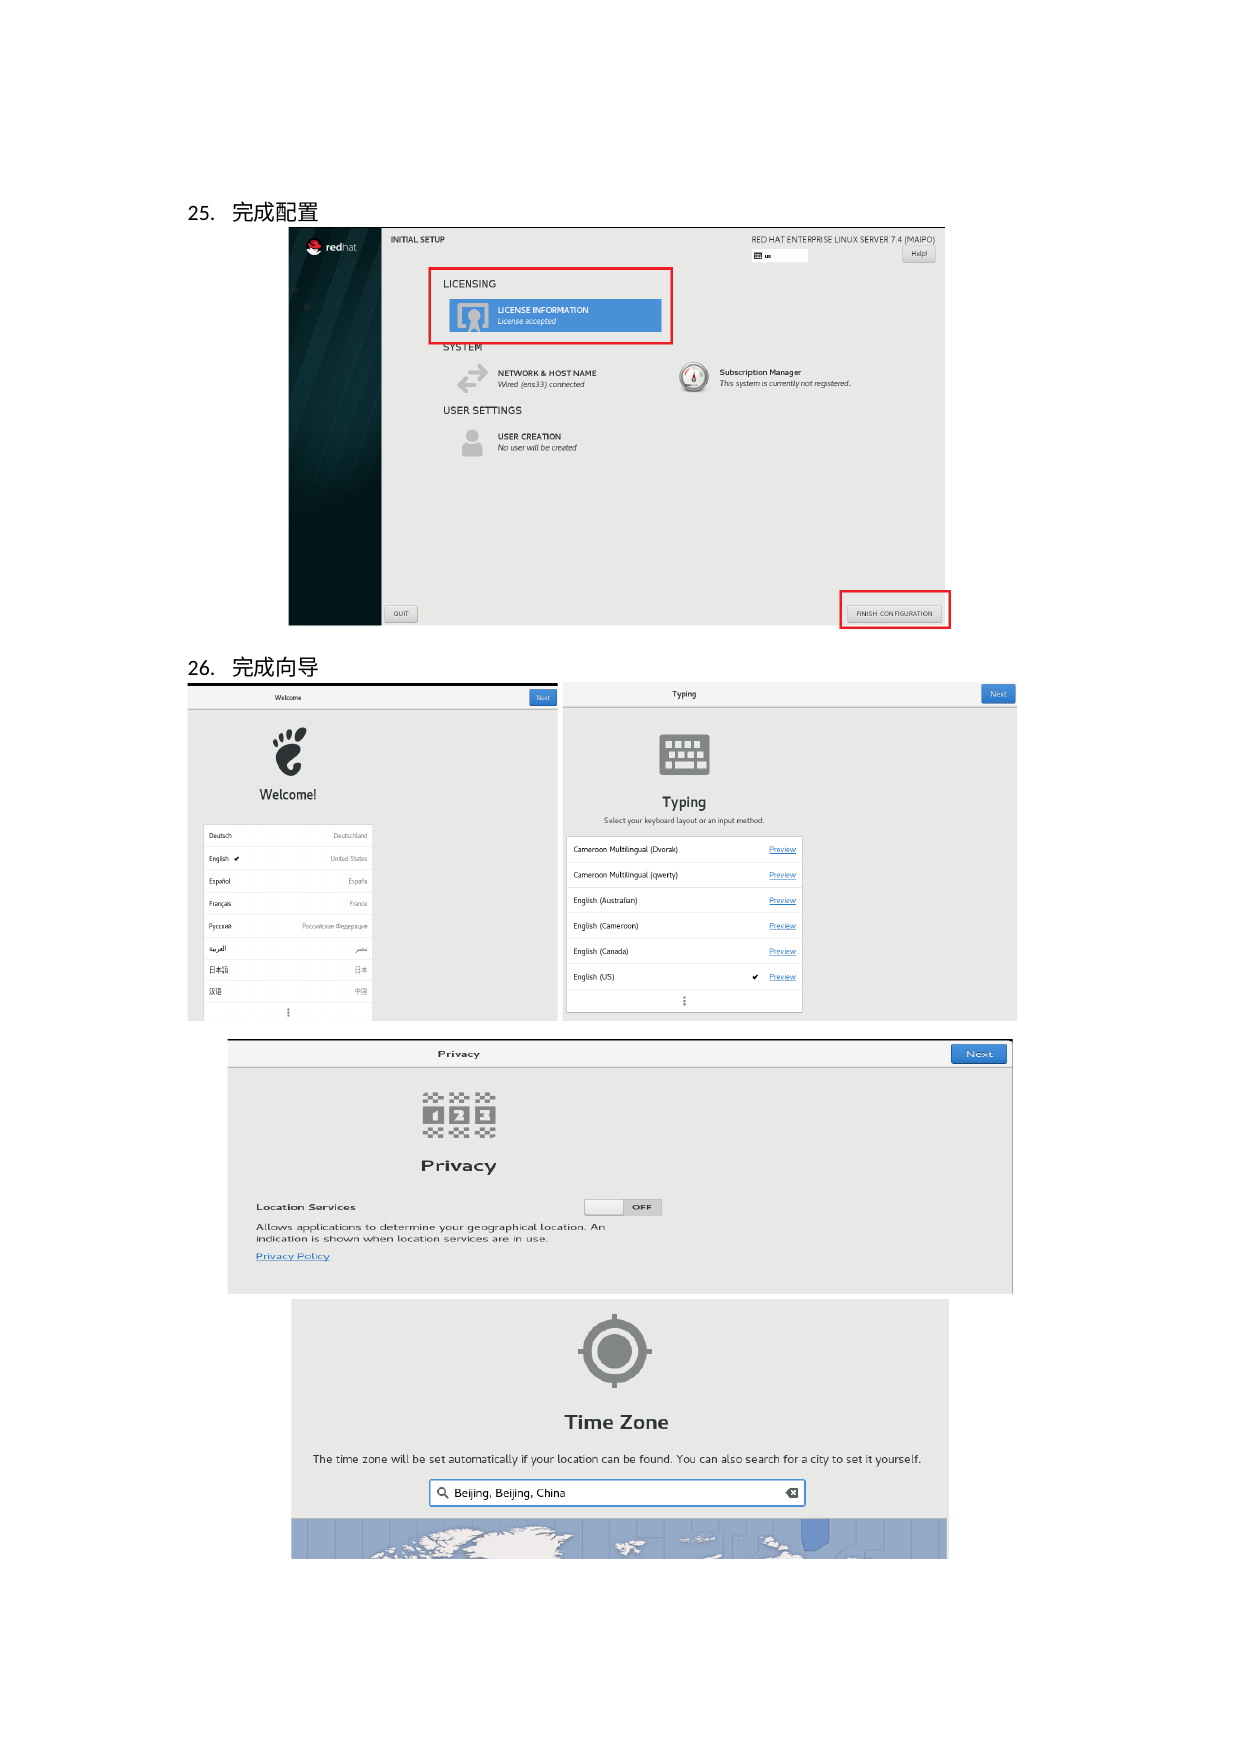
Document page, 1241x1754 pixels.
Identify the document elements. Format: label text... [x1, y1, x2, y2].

picture [187, 683, 558, 1021]
list 完成向导 [187, 649, 1053, 682]
picture [291, 1299, 949, 1559]
picture [562, 682, 1018, 1021]
list 完成配置 [187, 194, 1053, 227]
picture [227, 1039, 1013, 1294]
picture [288, 227, 952, 630]
